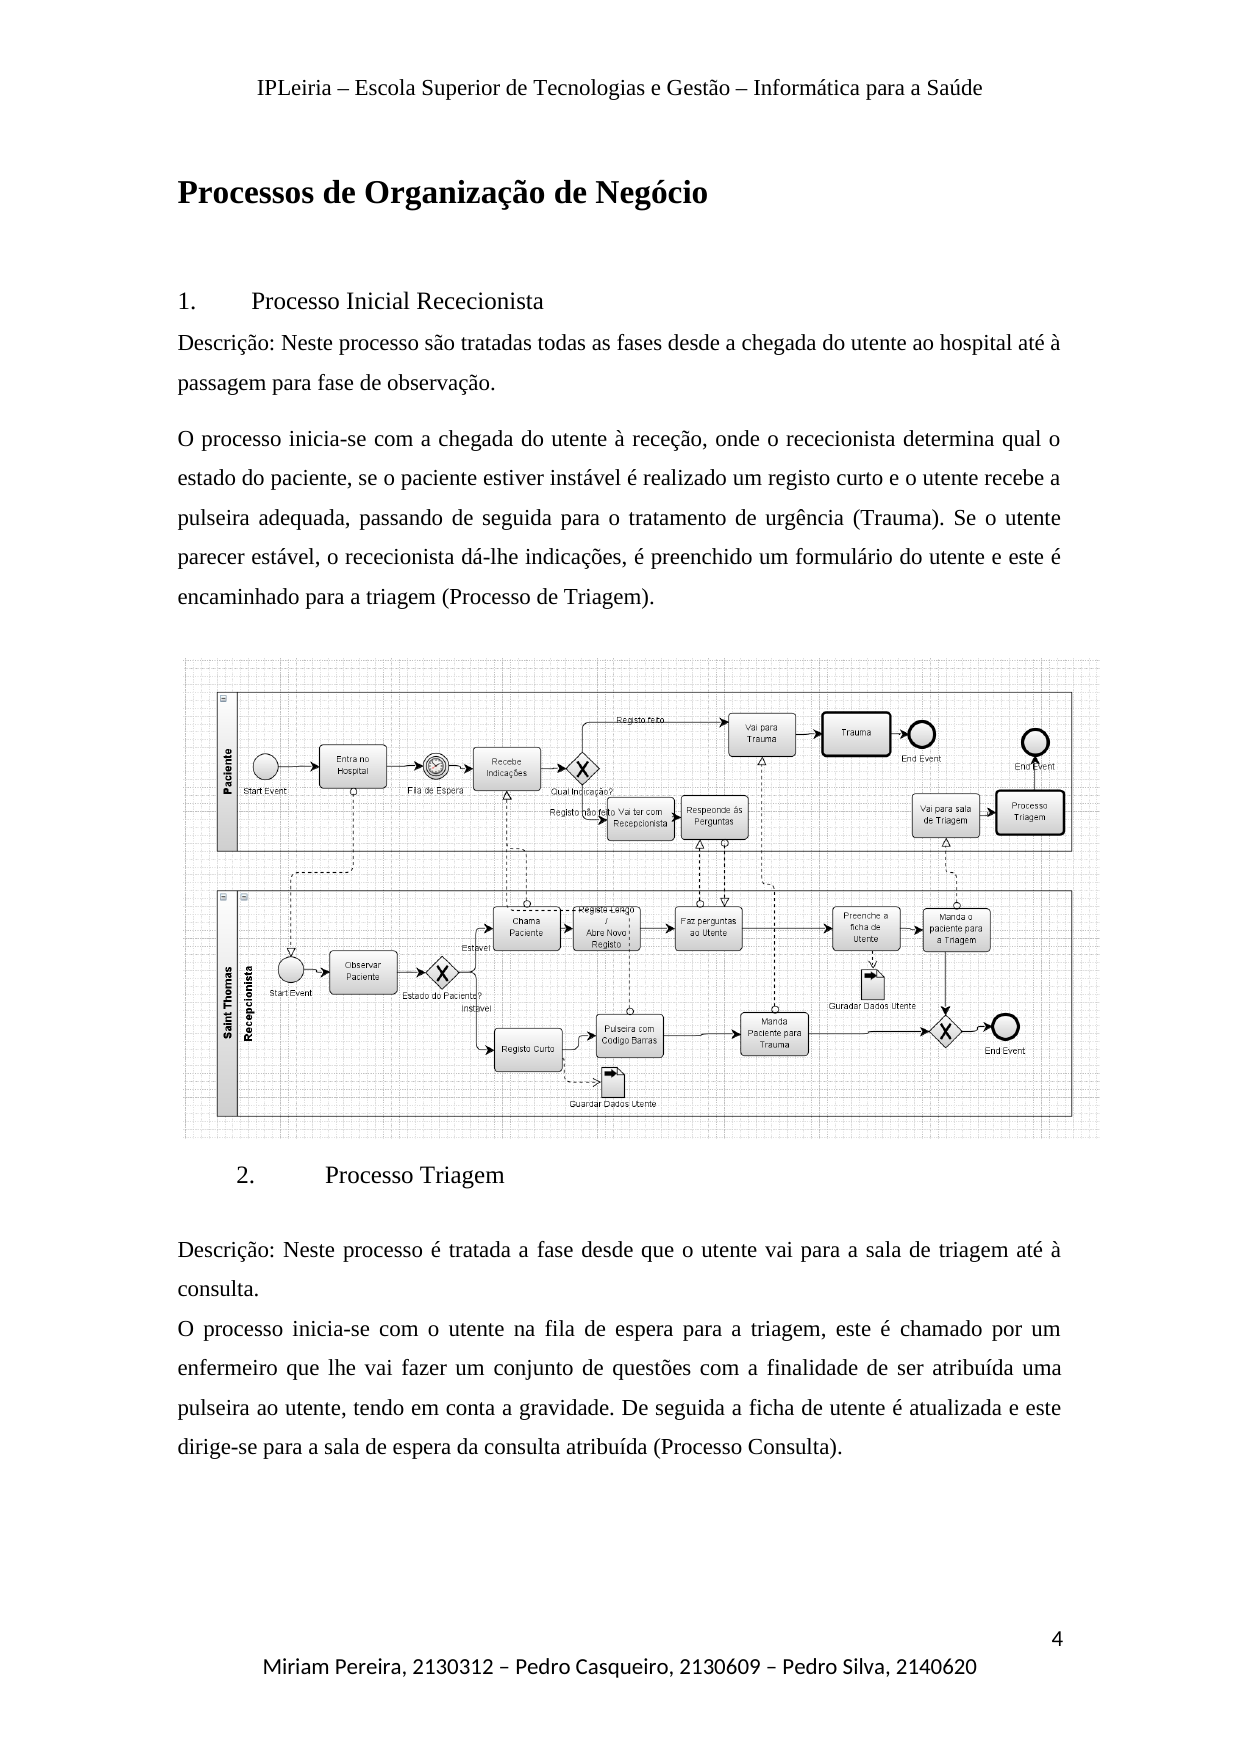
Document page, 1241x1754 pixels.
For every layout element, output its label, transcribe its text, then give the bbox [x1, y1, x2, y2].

text O processo inicia-se com a chegada do utente à receção, onde o rececionista determina qual o estado do paciente, se o paciente estiver instável é realizado um registo curto e o utente recebe a pulseira adequada, passando de seguida para o tratamento de urgência (Trauma). Se o utente parecer estável, o rececionista dá-lhe indicações, é preenchido um formulário do utente e este é encaminhado para a triagem (Processo de Triagem). [177, 425, 1063, 609]
text Descrição: Neste processo são tratadas todas as fases desde a chegada do utente ao hospital até à passagem para fase de observação. [177, 329, 1063, 395]
picture [183, 658, 1100, 1139]
subtitle Processo Triagem [236, 1139, 1063, 1188]
subtitle Processos de Organização de Negócio [177, 173, 1063, 211]
subtitle Processo Inicial Rececionista [177, 286, 1063, 315]
text Descrição: Neste processo é tratada a fase desde que o utente vai para a sala de triagem até à consulta. O processo inicia-se com o utente na fila de espera para a triagem, este é chamado por um enfermeiro que lhe vai fazer um conjunto de questões com a finalidade de ser atribuída uma pulseira ao utente, tendo em conta a gravidade. De seguida a ficha de utente é atualizada e este dirige-se para a sala de espera da consulta atribuída (Processo Consulta). [177, 1236, 1063, 1459]
